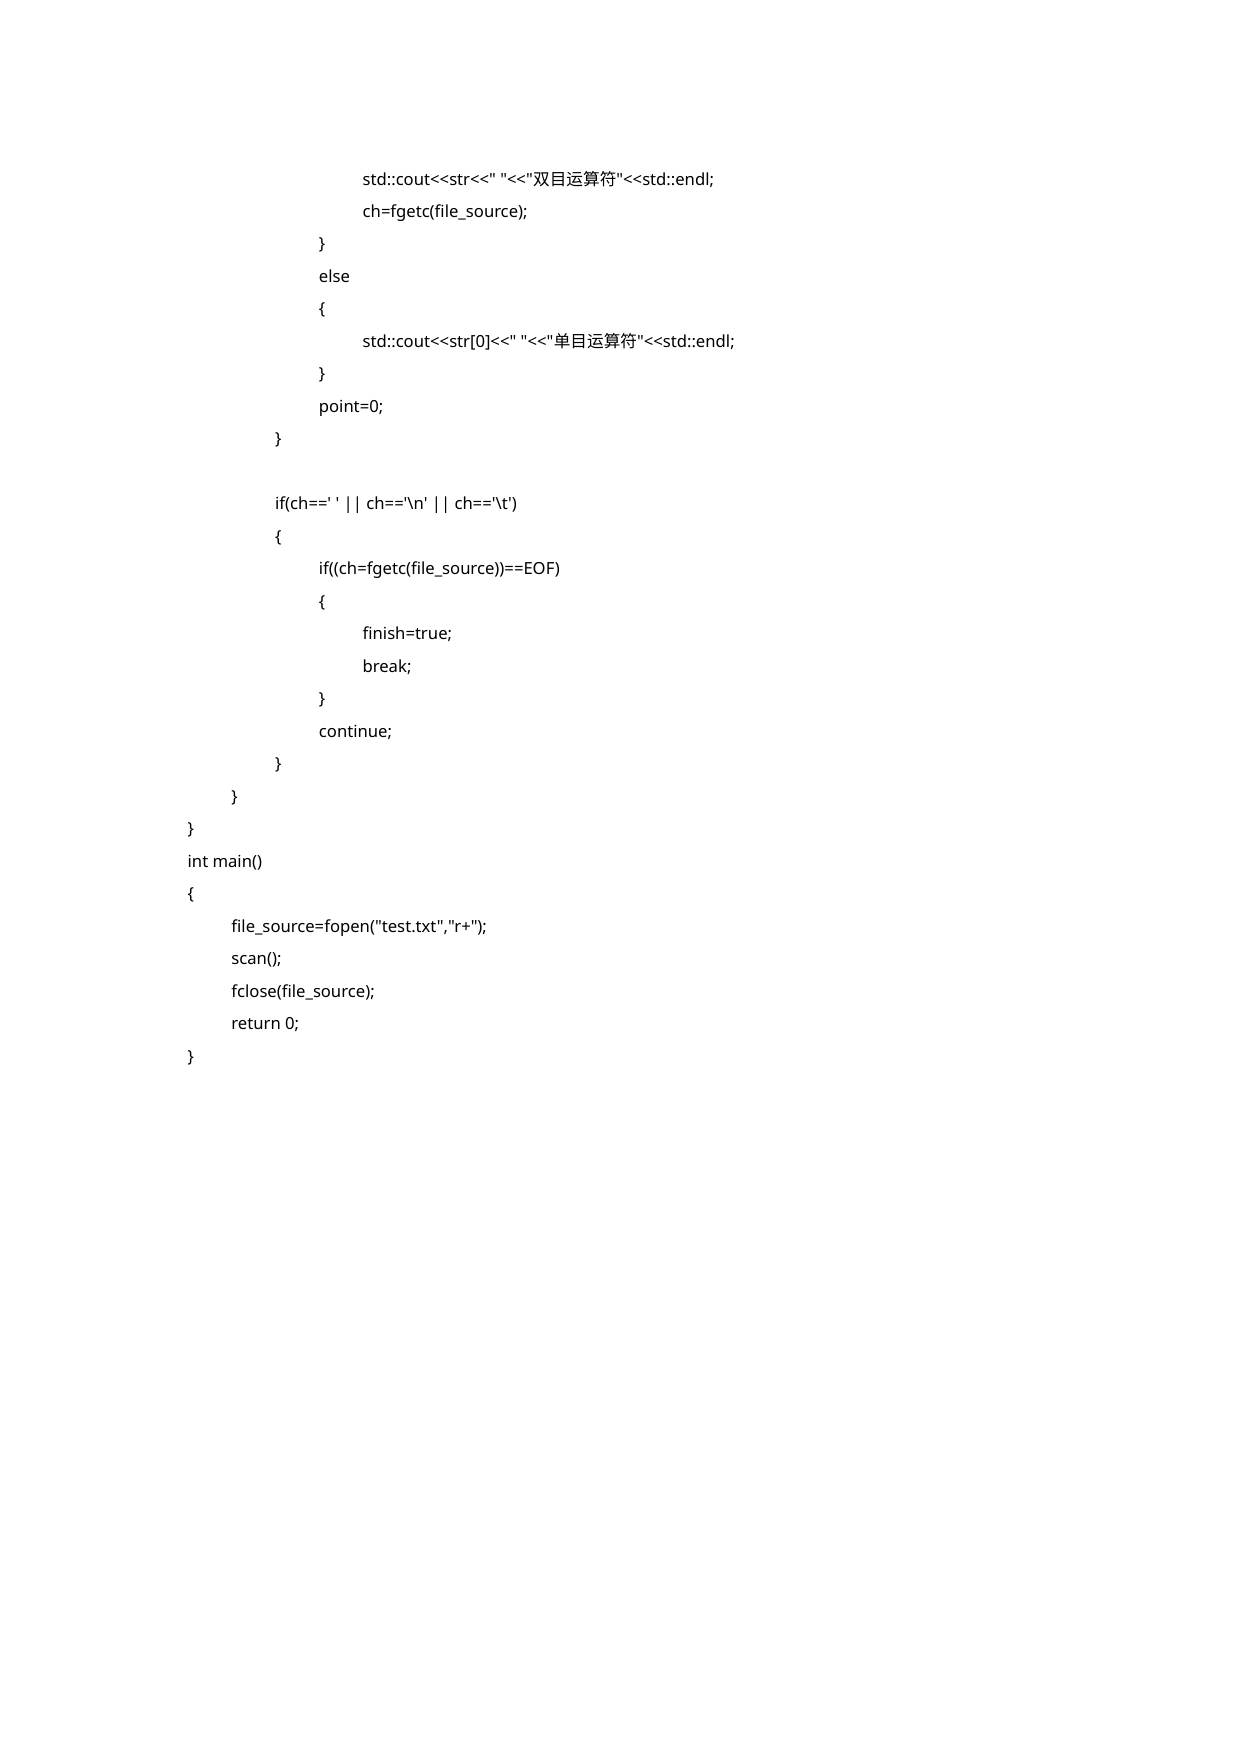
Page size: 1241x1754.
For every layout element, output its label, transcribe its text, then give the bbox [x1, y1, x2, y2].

text finish=true; [187, 617, 1053, 649]
text continue; [187, 714, 1053, 747]
text int main() [187, 844, 1053, 877]
text } [187, 227, 1053, 259]
text { [187, 877, 1053, 909]
text std::cout<<str<<" "<<"双目运算符"<<std::endl; [187, 162, 1053, 194]
text { [187, 584, 1053, 617]
text { [187, 519, 1053, 552]
text } [187, 812, 1053, 844]
text ch=fgetc(file_source); [187, 194, 1053, 227]
text std::cout<<str[0]<<" "<<"单目运算符"<<std::endl; [187, 324, 1053, 357]
text if(ch==' ' || ch=='\n' || ch=='\t') [187, 487, 1053, 519]
text } [187, 1039, 1053, 1072]
text return 0; [187, 1007, 1053, 1039]
text file_source=fopen("test.txt","r+"); [187, 909, 1053, 942]
text if((ch=fgetc(file_source))==EOF) [187, 552, 1053, 584]
text break; [187, 649, 1053, 682]
text { [187, 292, 1053, 324]
text } [187, 682, 1053, 714]
text } [187, 747, 1053, 779]
text } [187, 422, 1053, 454]
text else [187, 259, 1053, 292]
text point=0; [187, 389, 1053, 422]
text } [187, 779, 1053, 812]
text fclose(file_source); [187, 974, 1053, 1007]
text } [187, 357, 1053, 389]
text scan(); [187, 942, 1053, 974]
